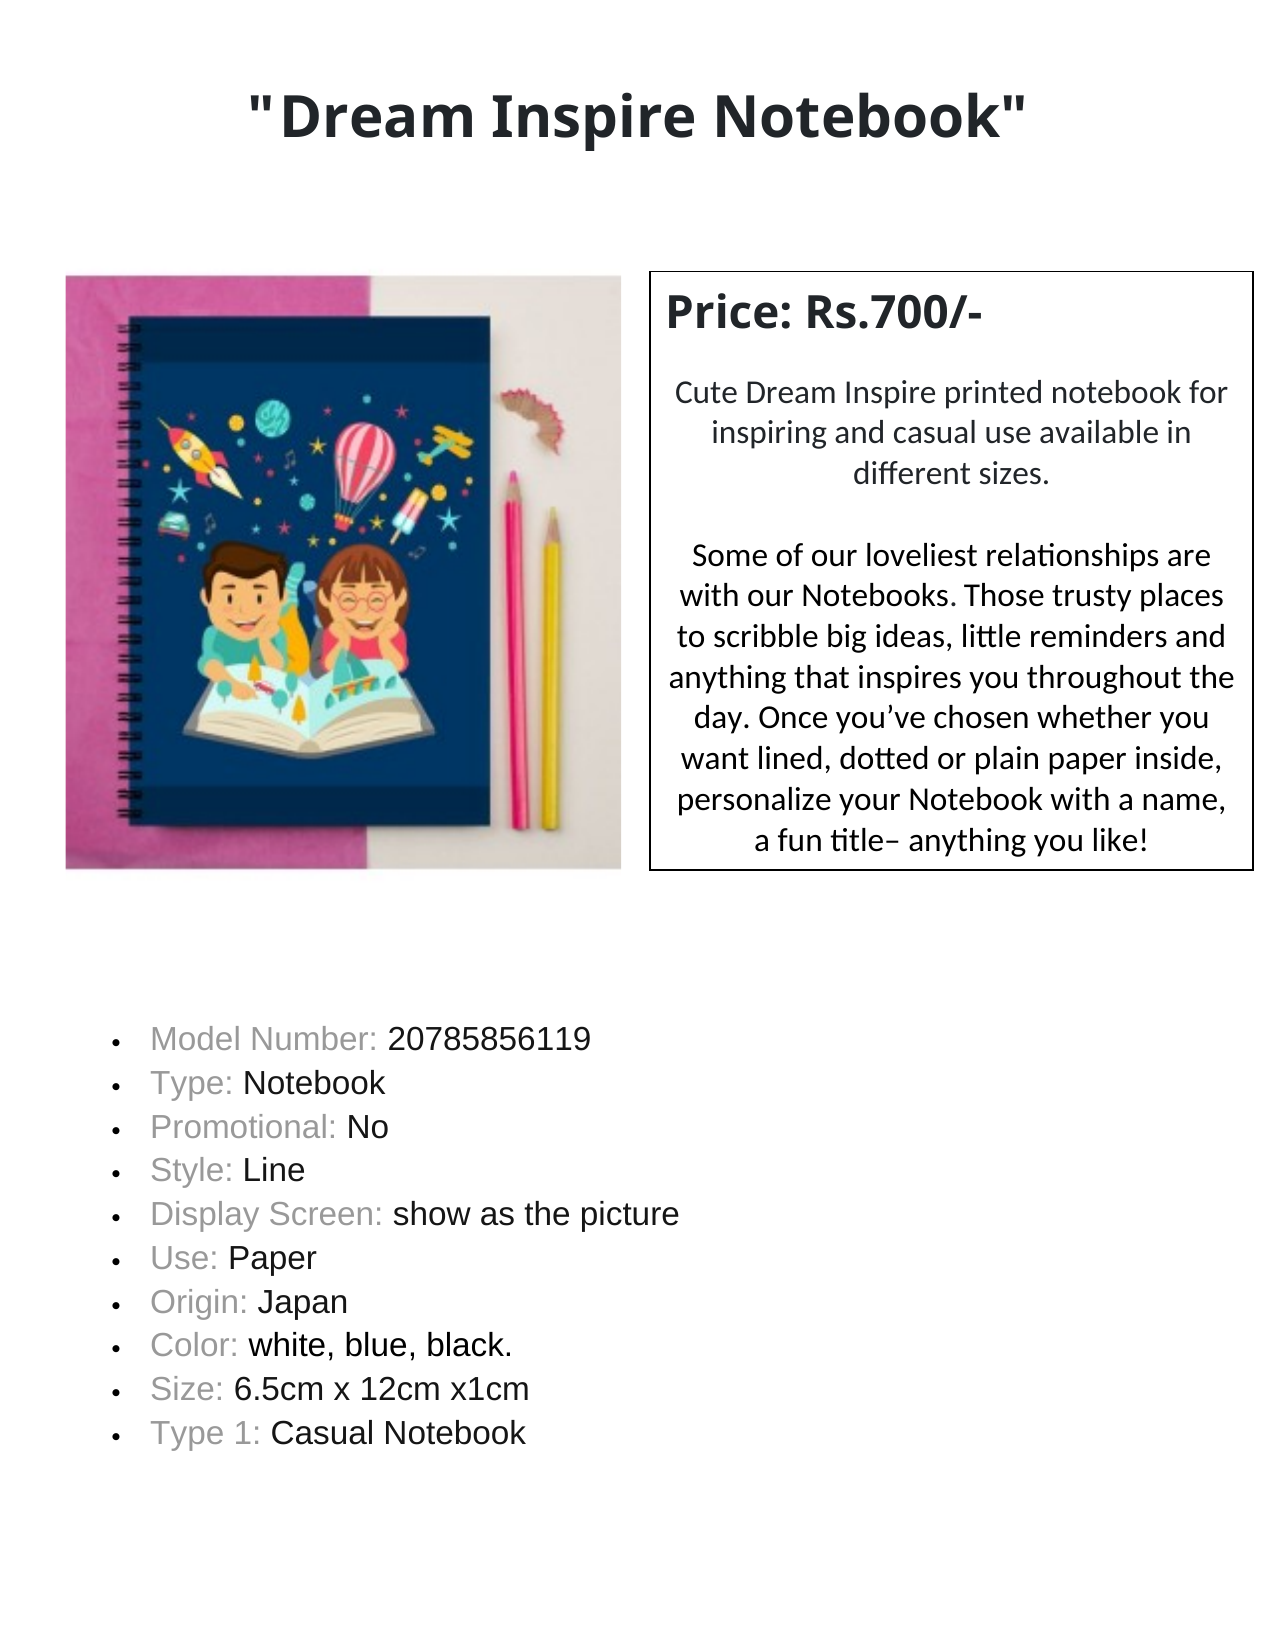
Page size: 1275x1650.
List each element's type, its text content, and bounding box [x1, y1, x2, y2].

list Type 1: Casual Notebook [112, 1408, 1125, 1451]
picture [65, 236, 622, 912]
list Promotional: No [112, 1101, 1125, 1145]
list Type: Notebook [112, 1058, 1125, 1101]
list Use: Paper [112, 1233, 1125, 1276]
subtitle " Dream Inspire Notebook" [150, 75, 1125, 154]
list Style: Line [112, 1145, 1125, 1189]
list Color: white, blue, black. [112, 1320, 1125, 1364]
list Origin: Japan [112, 1276, 1125, 1320]
list Display Screen: show as the picture [112, 1189, 1125, 1233]
list Size: 6.5cm x 12cm x1cm [112, 1364, 1125, 1408]
list Model Number: 20785856119 [112, 1014, 1125, 1058]
